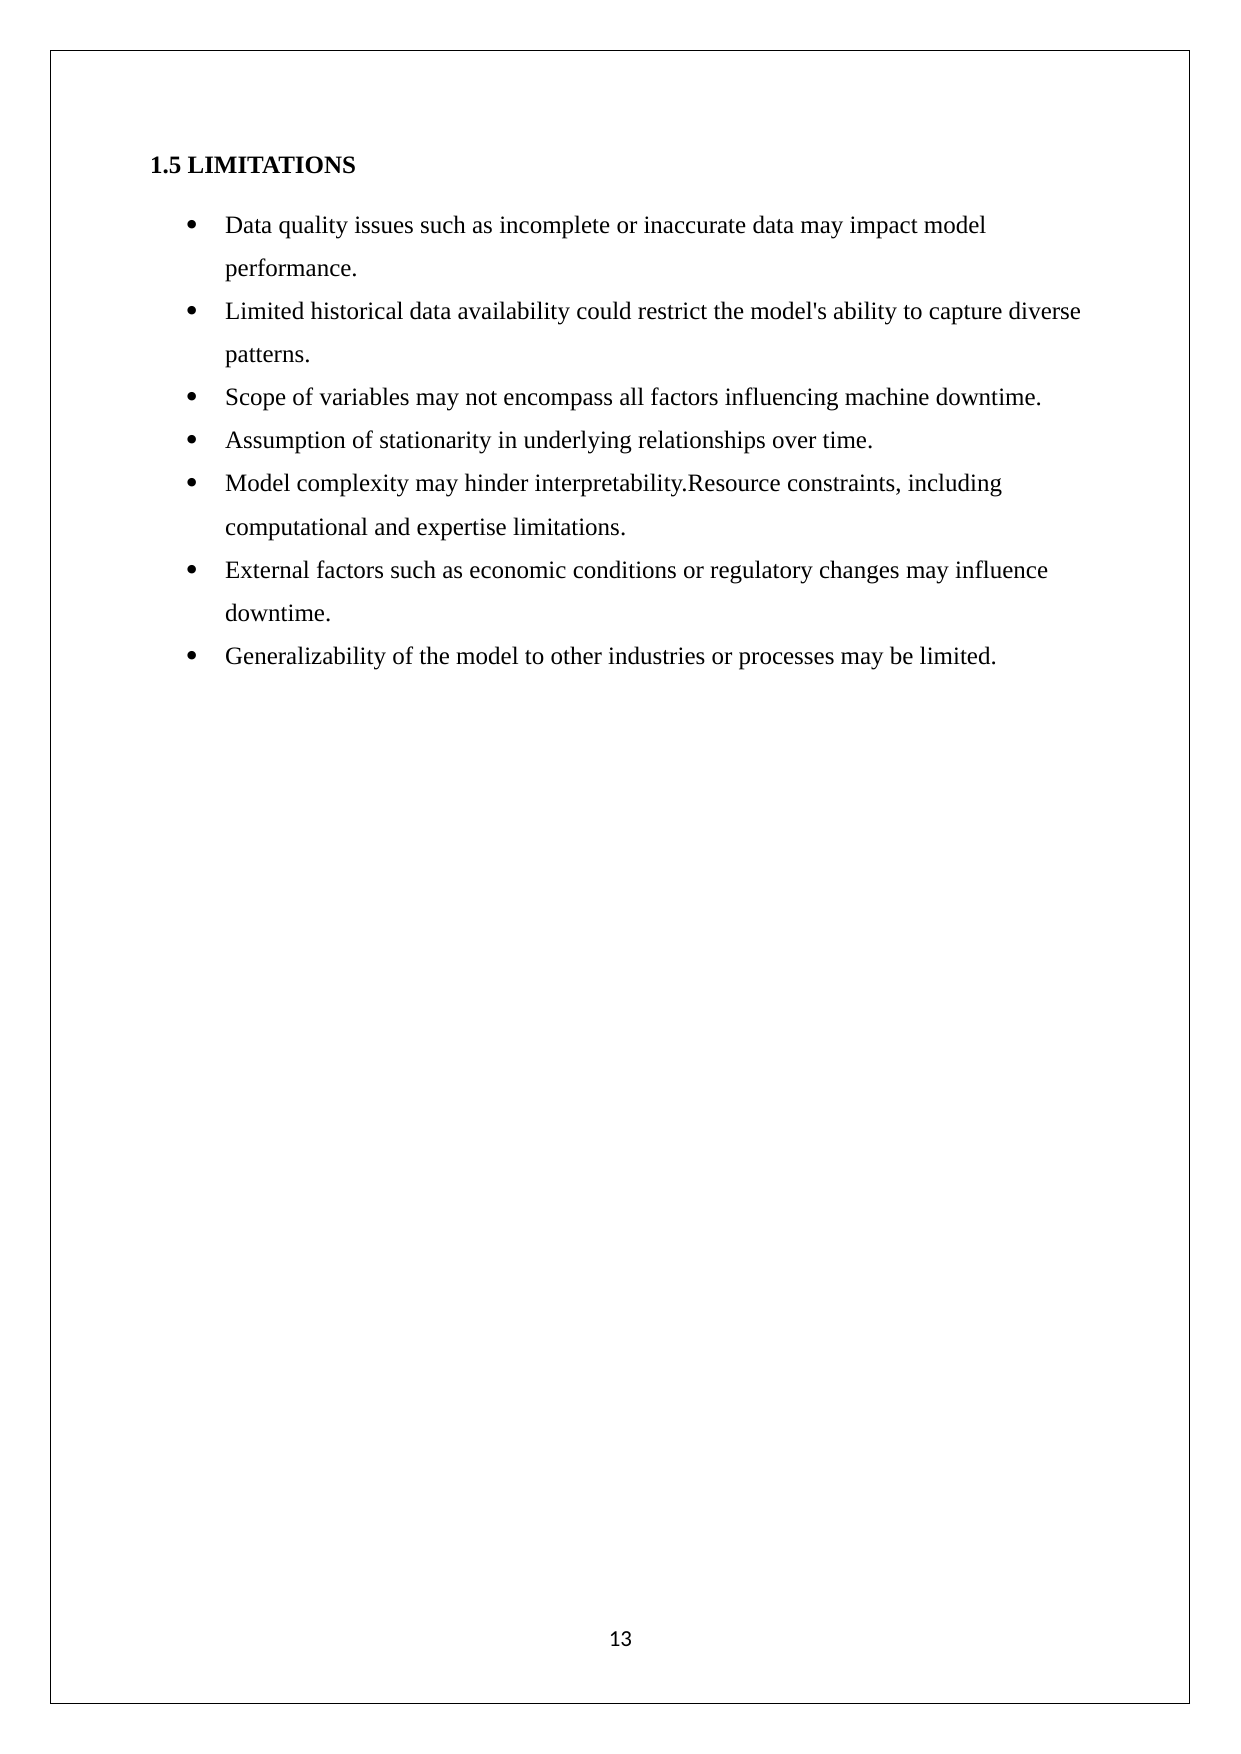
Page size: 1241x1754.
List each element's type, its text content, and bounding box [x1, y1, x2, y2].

list Data quality issues such as incomplete or inaccurate data may impact model performance. [187, 210, 1090, 282]
list External factors such as economic conditions or regulatory changes may influence downtime. [187, 555, 1090, 627]
text 1.5 LIMITATIONS [150, 150, 1090, 179]
list Model complexity may hinder interpretability.Resource constraints, including computational and expertise limitations. [187, 468, 1090, 540]
list Assumption of stationarity in underlying relationships over time. [187, 425, 1090, 454]
list Limited historical data availability could restrict the model's ability to capture diverse patterns. [187, 296, 1090, 368]
list Generalizability of the model to other industries or processes may be limited. [187, 641, 1090, 670]
list Scope of variables may not encompass all factors influencing machine downtime. [187, 382, 1090, 411]
